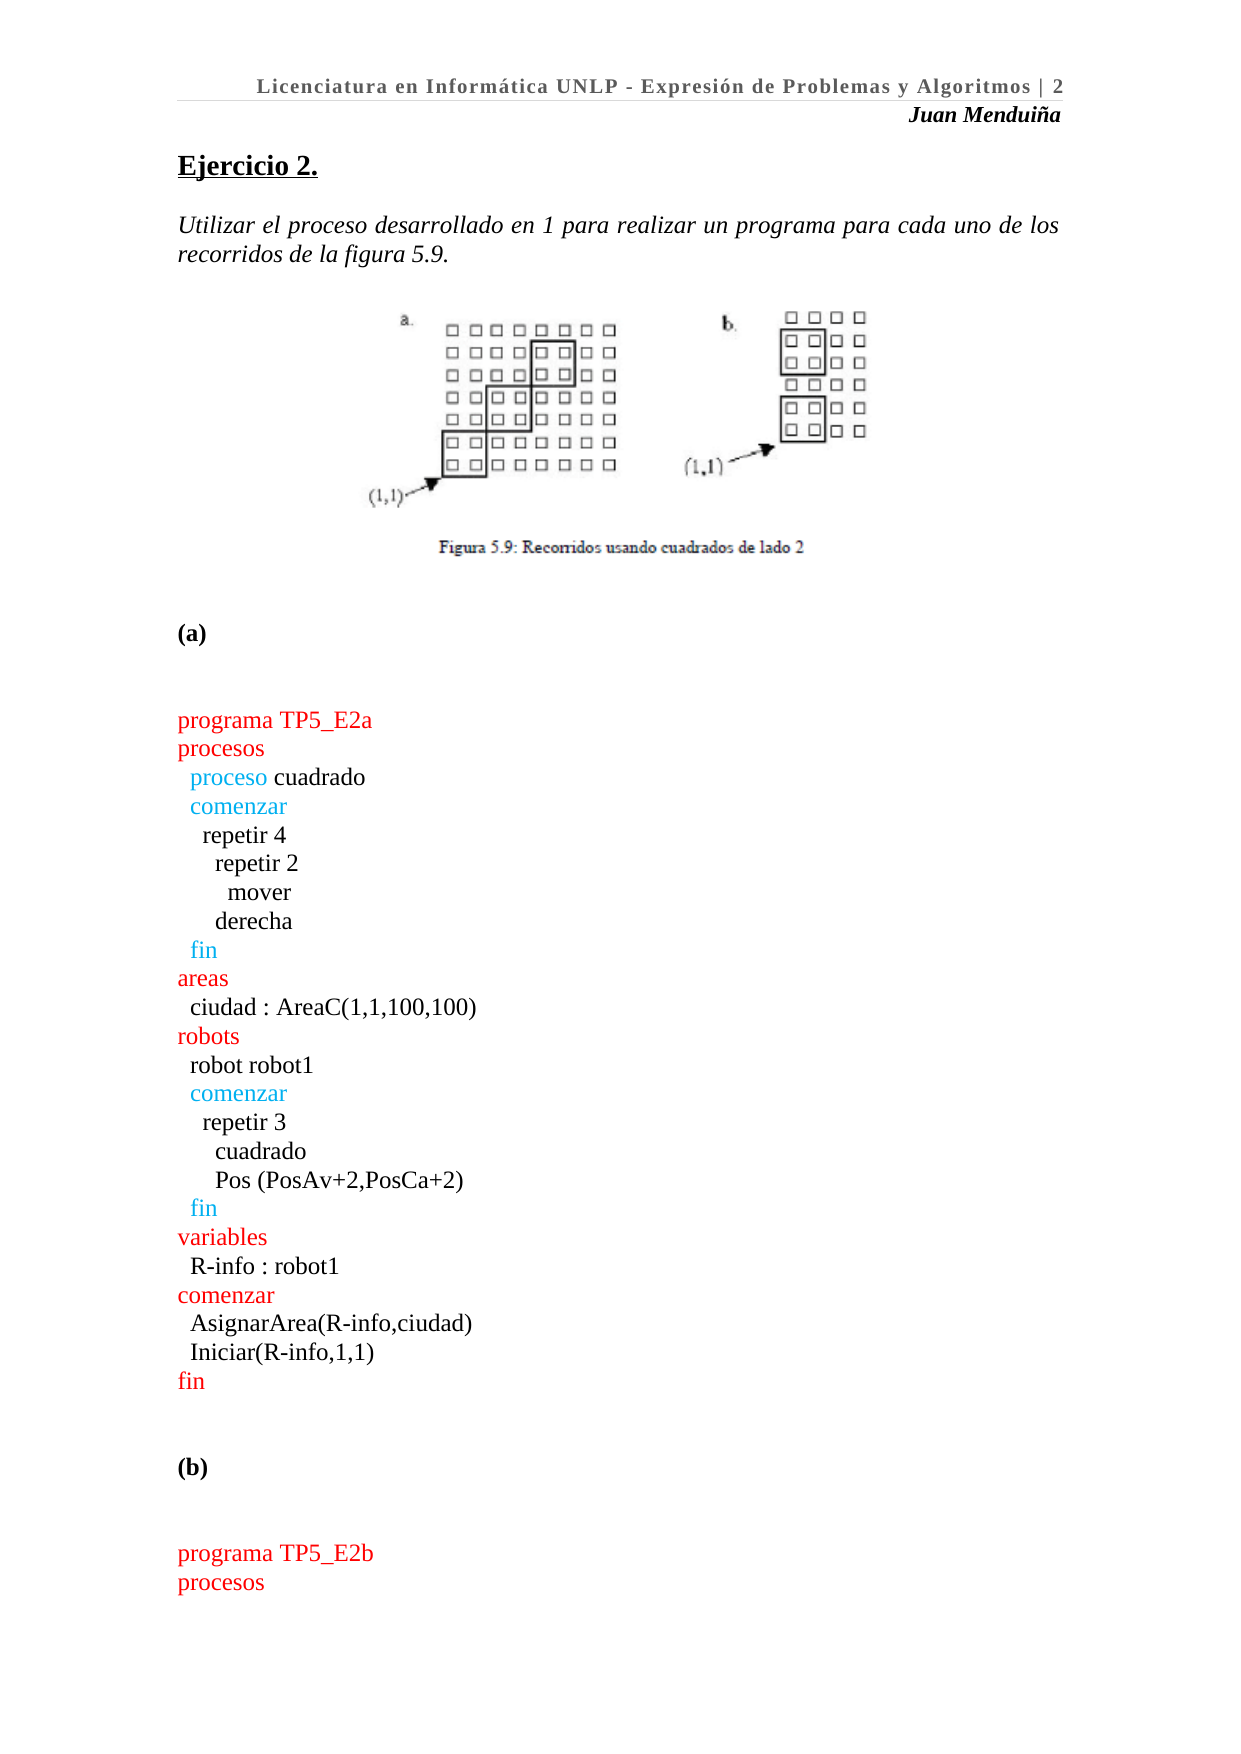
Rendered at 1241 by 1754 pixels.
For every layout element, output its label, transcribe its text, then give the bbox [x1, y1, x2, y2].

text repetir 3 [177, 1107, 1063, 1136]
text cuadrado [177, 1136, 1063, 1165]
text R-info : robot1 [177, 1251, 1063, 1280]
text repetir 4 [177, 820, 1063, 848]
text Ejercicio 2. [177, 148, 1063, 181]
text Iniciar(R-info,1,1) [177, 1337, 1063, 1366]
text fin [177, 1366, 1063, 1395]
text Pos (PosAv+2,PosCa+2) [177, 1165, 1063, 1193]
text procesos [177, 733, 1063, 762]
text comenzar [177, 1078, 1063, 1107]
text proceso cuadrado [177, 762, 1063, 791]
text (b) [177, 1452, 1063, 1481]
text variables [177, 1222, 1063, 1251]
text fin [177, 1193, 1063, 1222]
text comenzar [177, 791, 1063, 820]
text derecha [177, 906, 1063, 935]
text robots [177, 1021, 1063, 1050]
picture [357, 296, 884, 561]
text programa TP5_E2a [177, 705, 1063, 733]
text repetir 2 [177, 848, 1063, 877]
text (a) [177, 618, 1063, 647]
text ciudad : AreaC(1,1,100,100) [177, 992, 1063, 1021]
text programa TP5_E2b [177, 1538, 1063, 1567]
text robot robot1 [177, 1050, 1063, 1078]
text Utilizar el proceso desarrollado en 1 para realizar un programa para cada uno de los recorridos de la figura 5.9. [177, 210, 1063, 267]
text comenzar [177, 1280, 1063, 1308]
text mover [177, 877, 1063, 906]
text areas [177, 963, 1063, 992]
text fin [177, 935, 1063, 963]
text procesos [177, 1567, 1063, 1596]
text AsignarArea(R-info,ciudad) [177, 1308, 1063, 1337]
